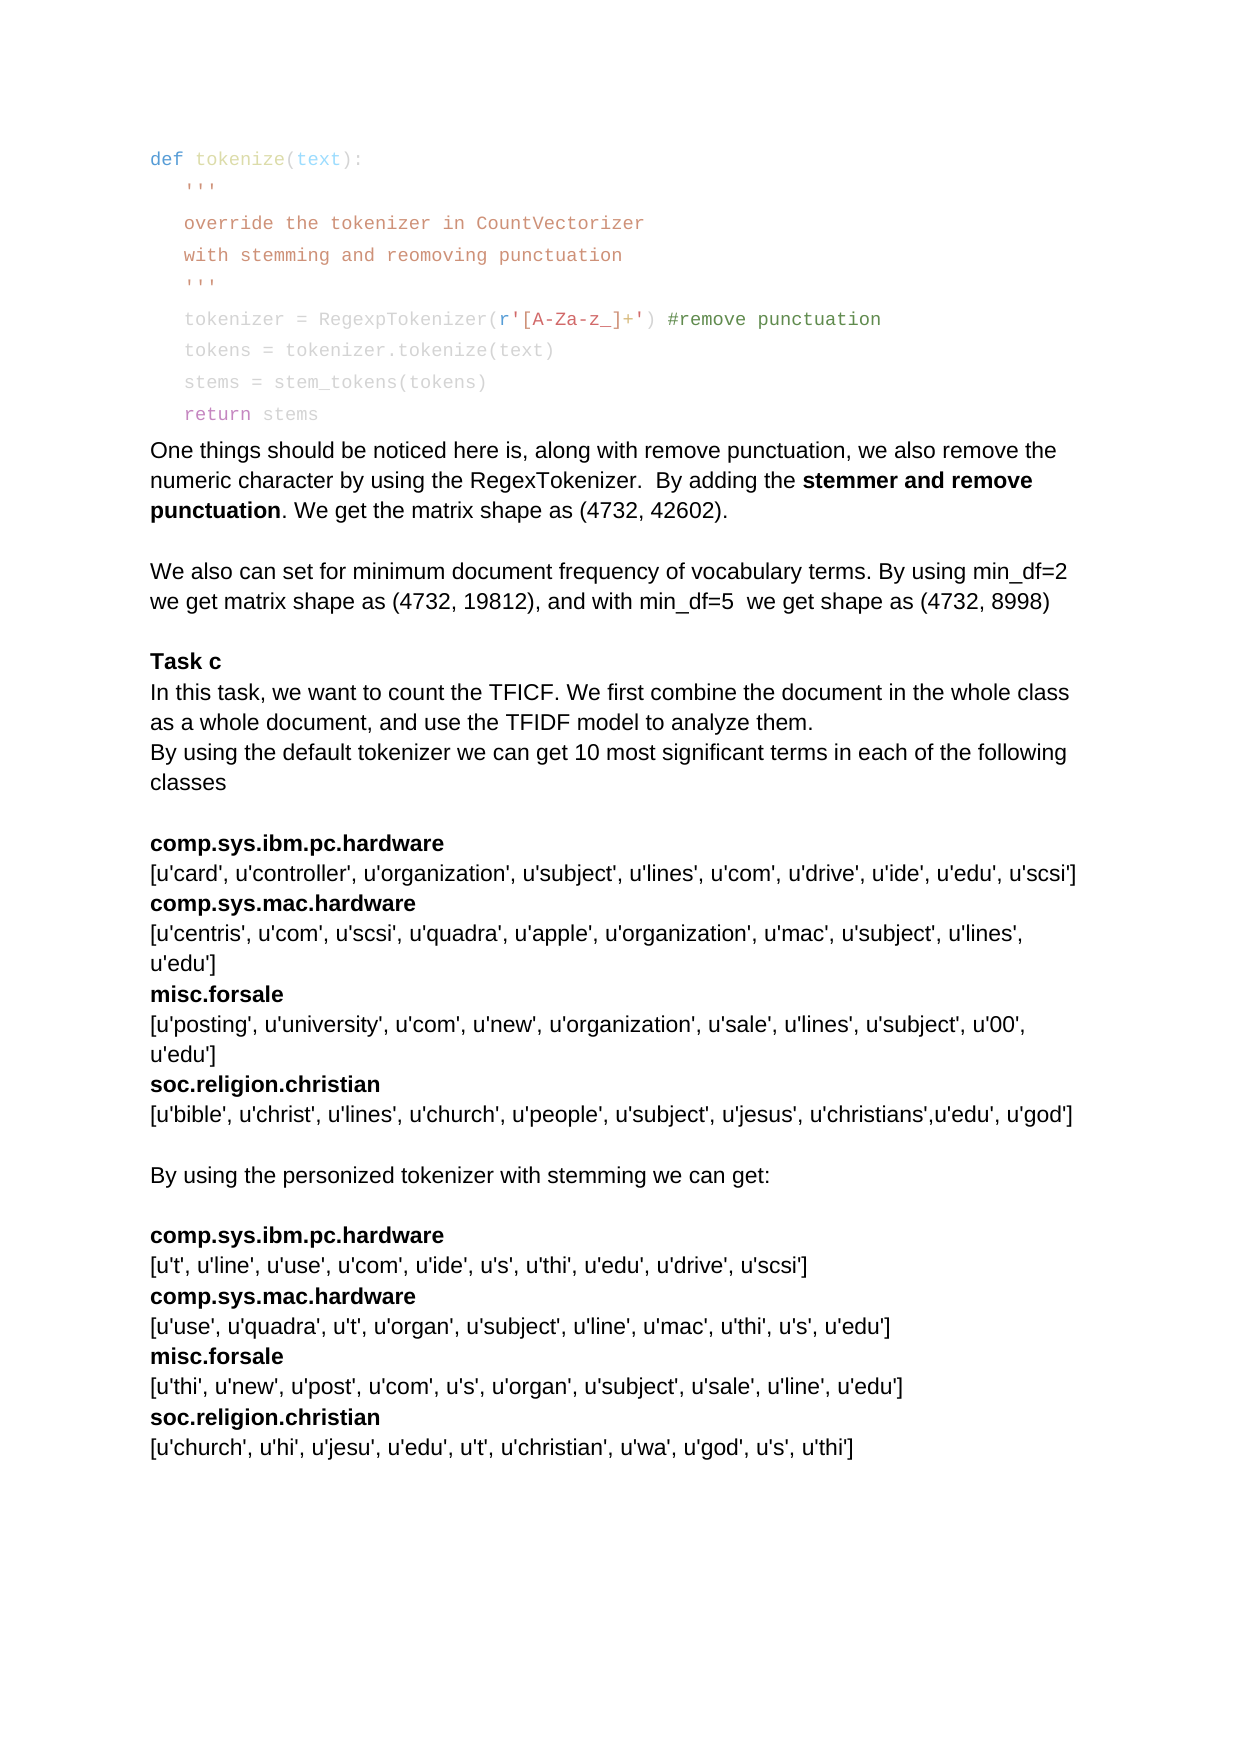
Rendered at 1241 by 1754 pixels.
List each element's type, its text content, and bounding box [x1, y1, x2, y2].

text comp.sys.mac.hardware [150, 890, 1090, 916]
text By using the default tokenizer we can get 10 most significant terms in each of the following classes [150, 739, 1090, 796]
text soc.religion.christian [150, 1403, 1090, 1430]
text comp.sys.ibm.pc.hardware [150, 829, 1090, 856]
text [u'bible', u'christ', u'lines', u'church', u'people', u'subject', u'jesus', u'christians',u'edu', u'god'] [150, 1101, 1090, 1128]
text One things should be noticed here is, along with remove punctuation, we also remove the numeric character by using the RegexTokenizer. By adding the stemmer and remove punctuation. We get the matrix shape as (4732, 42602). [150, 437, 1090, 524]
text [u't', u'line', u'use', u'com', u'ide', u's', u'thi', u'edu', u'drive', u'scsi'] [150, 1252, 1090, 1279]
text comp.sys.ibm.pc.hardware [150, 1222, 1090, 1249]
text [u'use', u'quadra', u't', u'organ', u'subject', u'line', u'mac', u'thi', u's', u'edu'] [150, 1313, 1090, 1339]
text comp.sys.mac.hardware [150, 1283, 1090, 1309]
text [u'centris', u'com', u'scsi', u'quadra', u'apple', u'organization', u'mac', u'subject', u'lines', u'edu'] [150, 920, 1090, 977]
text [u'church', u'hi', u'jesu', u'edu', u't', u'christian', u'wa', u'god', u's', u'thi'] [150, 1434, 1090, 1460]
text tokenizer = RegexpTokenizer(r'[A-Za-z_]+') #remove punctuation [150, 309, 1090, 331]
text with stemming and reomoving punctuation [150, 246, 1090, 267]
text we get matrix shape as (4732, 19812), and with min_df=5 we get shape as (4732, 8998) [150, 588, 1090, 614]
text ''' [150, 277, 1090, 299]
text misc.forsale [150, 1343, 1090, 1369]
text soc.religion.christian [150, 1071, 1090, 1098]
text [u'thi', u'new', u'post', u'com', u's', u'organ', u'subject', u'sale', u'line', u'edu'] [150, 1373, 1090, 1400]
text return stems [150, 405, 1090, 426]
text tokens = tokenizer.tokenize(text) [150, 341, 1090, 362]
text misc.forsale [150, 981, 1090, 1007]
text [u'posting', u'university', u'com', u'new', u'organization', u'sale', u'lines', u'subject', u'00', u'edu'] [150, 1011, 1090, 1067]
text Task c [150, 648, 1090, 675]
text [u'card', u'controller', u'organization', u'subject', u'lines', u'com', u'drive', u'ide', u'edu', u'scsi'] [150, 860, 1090, 886]
text By using the personized tokenizer with stemming we can get: [150, 1162, 1090, 1188]
text def tokenize(text): [150, 150, 1090, 171]
text stems = stem_tokens(tokens) [150, 373, 1090, 394]
text We also can set for minimum document frequency of vocabulary terms. By using min_df=2 [150, 558, 1090, 584]
text override the tokenizer in CountVectorizer [150, 214, 1090, 235]
text ''' [150, 182, 1090, 203]
text In this task, we want to count the TFICF. We first combine the document in the whole class as a whole document, and use the TFIDF model to analyze them. [150, 678, 1090, 735]
